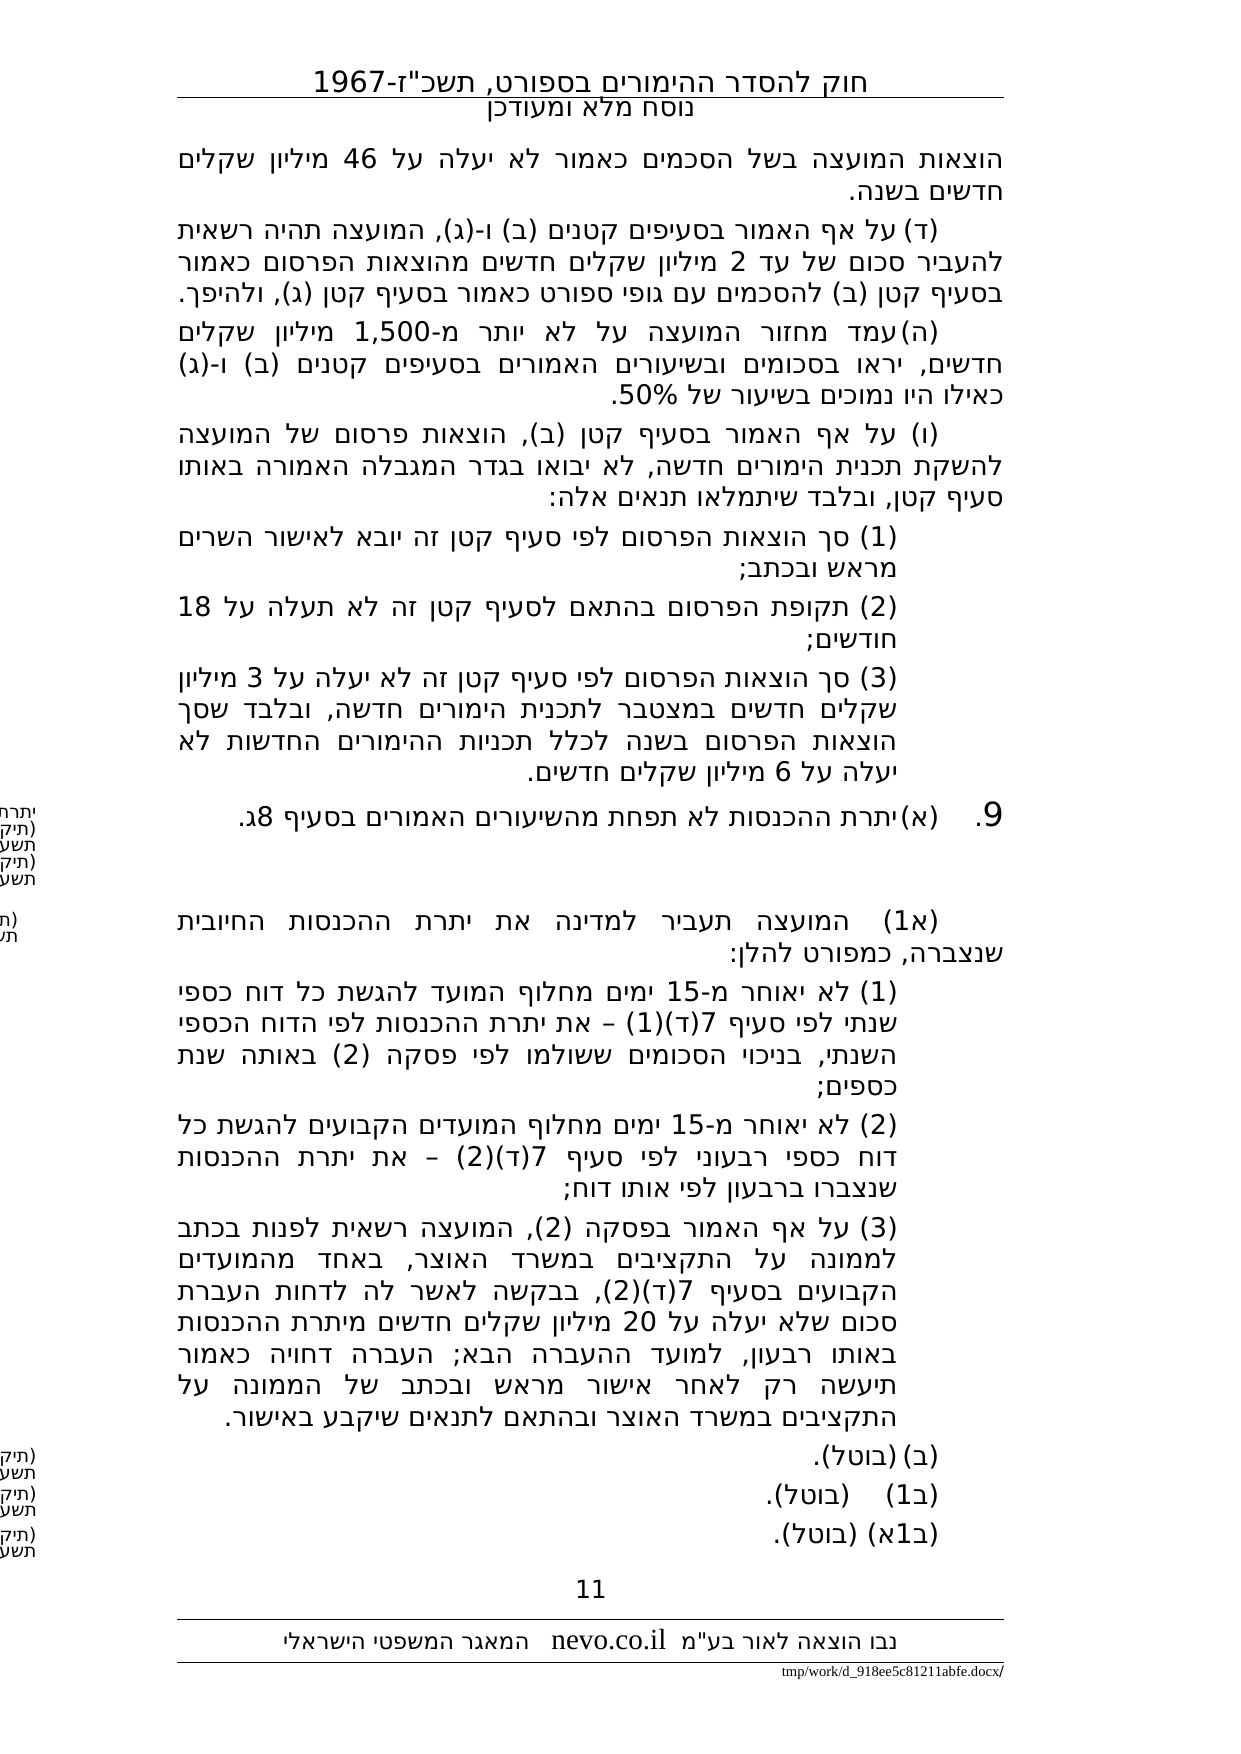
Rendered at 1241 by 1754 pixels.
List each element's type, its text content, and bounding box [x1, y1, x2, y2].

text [177, 144, 1004, 207]
text (2) לא יאוחר מ-15 ימים מחלוף המועדים הקבועים להגשת כל דוח כספי רבעוני לפי סעיף 7(ד)(2) – את יתרת ההכנסות שנצברו ברבעון לפי אותו דוח; [177, 1110, 898, 1204]
text (ב) (בוטל). [177, 1440, 1004, 1472]
text (ב1א) (בוטל). [177, 1518, 1004, 1550]
text (2) תקופת הפרסום בהתאם לסעיף קטן זה לא תעלה על 18 חודשים; [177, 591, 898, 654]
text (3) על אף האמור בפסקה (2), המועצה רשאית לפנות בכתב לממונה על התקציבים במשרד האוצר, באחד מהמועדים הקבועים בסעיף 7(ד)(2), בבקשה לאשר לה לדחות העברת סכום שלא יעלה על 20 מיליון שקלים חדשים מיתרת ההכנסות באותו רבעון, למועד ההעברה הבא; העברה דחויה כאמור תיעשה רק לאחר אישור מראש ובכתב של הממונה על התקציבים במשרד האוצר ובהתאם לתנאים שיקבע באישור. [177, 1212, 898, 1433]
text (3) סך הוצאות הפרסום לפי סעיף קטן זה לא יעלה על 3 מיליון שקלים חדשים במצטבר לתכנית הימורים חדשה, ובלבד שסך הוצאות הפרסום בשנה לכלל תכניות ההימורים החדשות לא יעלה על 6 מיליון שקלים חדשים. [177, 662, 898, 788]
text (ד) על אף האמור בסעיפים קטנים (ב) ו-(ג), המועצה תהיה רשאית להעביר סכום של עד 2 מיליון שקלים חדשים מהוצאות הפרסום כאמור בסעיף קטן (ב) להסכמים עם גופי ספורט כאמור בסעיף קטן (ג), ולהיפך. [177, 214, 1004, 309]
text (א1) המועצה תעביר למדינה את יתרת ההכנסות החיובית שנצברה, כמפורט להלן: [177, 905, 1004, 968]
text (1) לא יאוחר מ-15 ימים מחלוף המועד להגשת כל דוח כספי שנתי לפי סעיף 7(ד)(1) – את יתרת ההכנסות לפי הדוח הכספי השנתי, בניכוי הסכומים ששולמו לפי פסקה (2) באותה שנת כספים; [177, 976, 898, 1102]
text (ו) על אף האמור בסעיף קטן (ב), הוצאות פרסום של המועצה להשקת תכנית הימורים חדשה, לא יבואו בגדר המגבלה האמורה באותו סעיף קטן, ובלבד שיתמלאו תנאים אלה: [177, 419, 1004, 513]
text (ב1) (בוטל). [177, 1479, 1004, 1511]
text 9. (א) יתרת ההכנסות לא תפחת מהשיעורים האמורים בסעיף 8ג. [177, 796, 1004, 835]
text (1) סך הוצאות הפרסום לפי סעיף קטן זה יובא לאישור השרים מראש ובכתב; [177, 521, 898, 584]
text (ה) עמד מחזור המועצה על לא יותר מ-1,500 מיליון שקלים חדשים, יראו בסכומים ובשיעורים האמורים בסעיפים קטנים (ב) ו-(ג) כאילו היו נמוכים בשיעור של 50%. [177, 316, 1004, 411]
